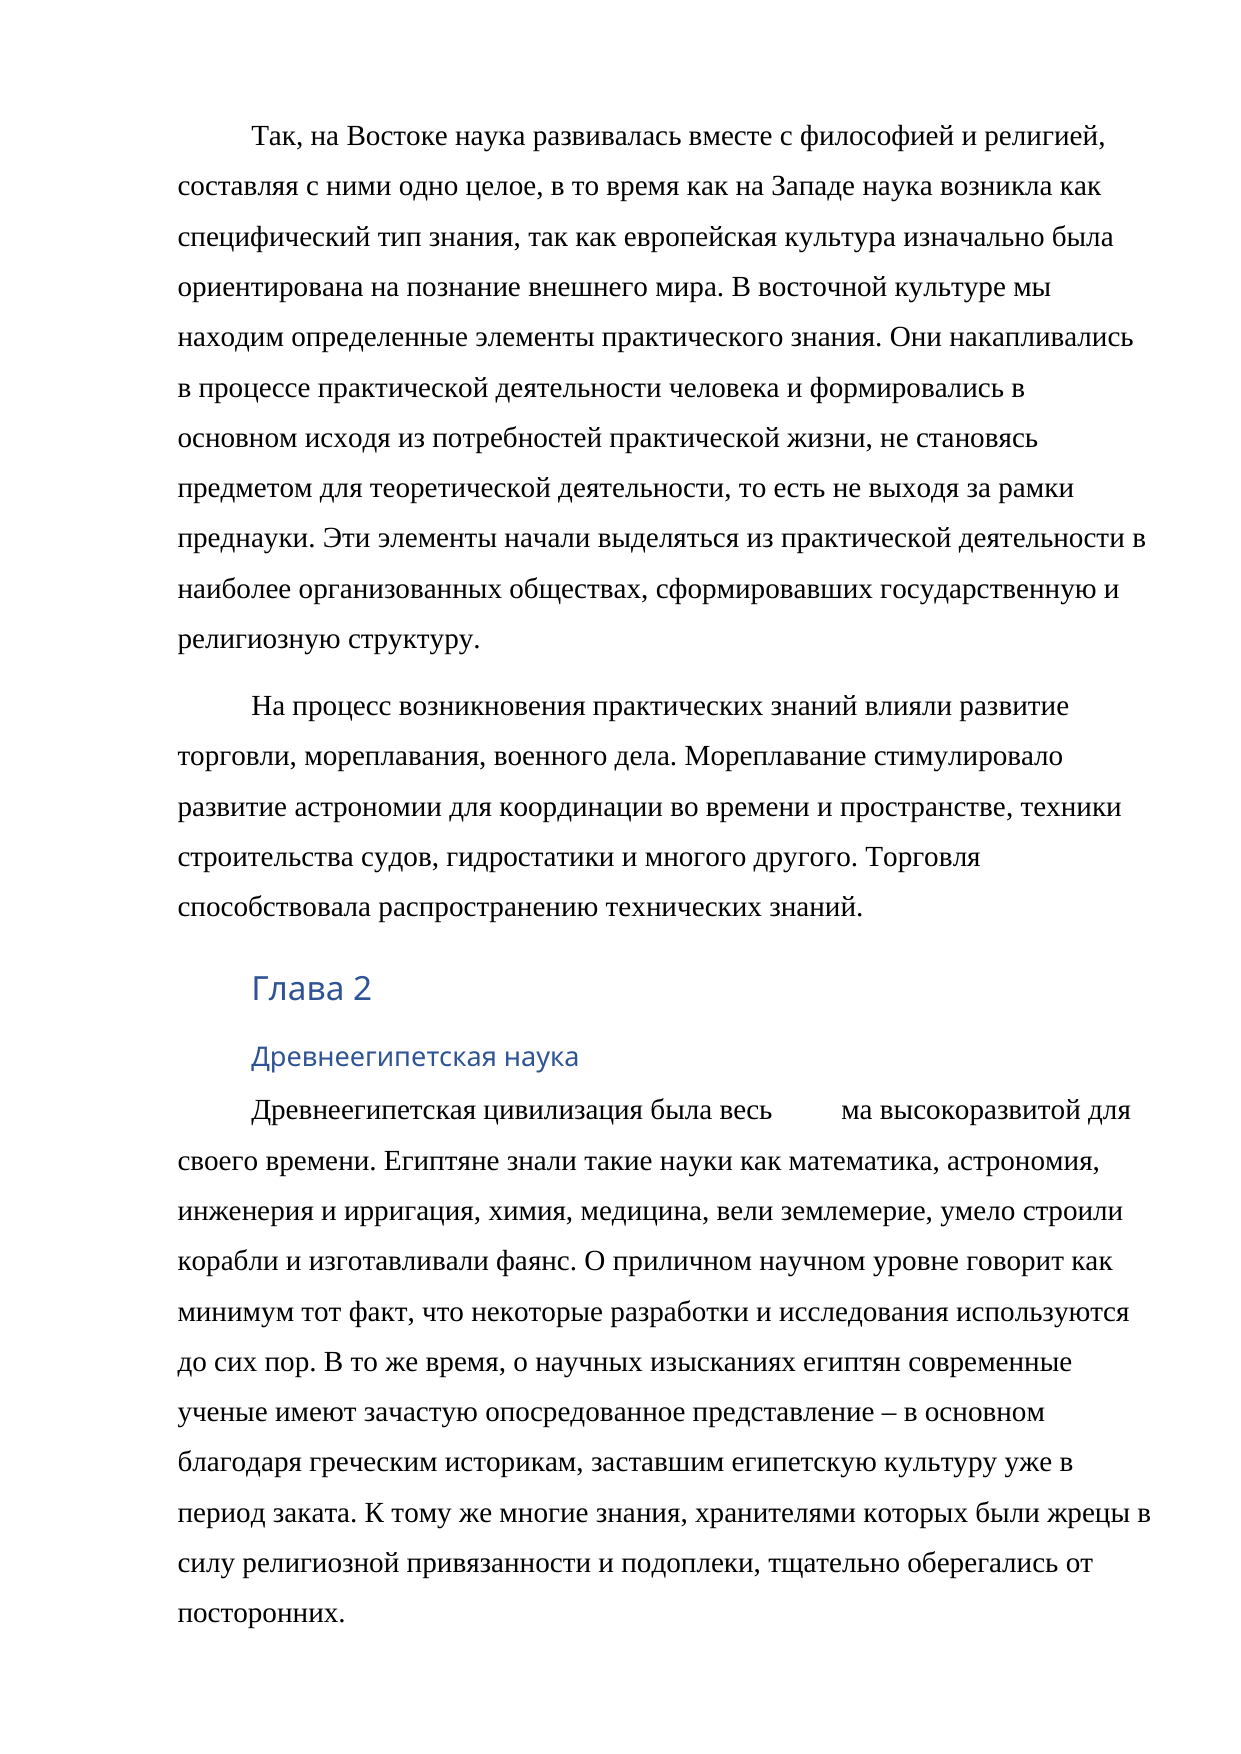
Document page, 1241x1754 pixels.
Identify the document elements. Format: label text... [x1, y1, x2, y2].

text Древнеегипетская цивилизация была весь ма высокоразвитой для своего времени. Египтяне знали такие науки как математика, астрономия, инженерия и ирригация, химия, медицина, вели землемерие, умело строили корабли и изготавливали фаянс. О приличном научном уровне говорит как минимум тот факт, что некоторые разработки и исследования используются до сих пор. В то же время, о научных изысканиях египтян современные ученые имеют зачастую опосредованное представление – в основном благодаря греческим историкам, заставшим египетскую культуру уже в период заката. К тому же многие знания, хранителями которых были жрецы в силу религиозной привязанности и подоплеки, тщательно оберегались от посторонних. [177, 1092, 1152, 1629]
subtitle Глава 2 [177, 965, 1152, 1010]
subtitle Древнеегипетская наука [177, 1037, 1152, 1074]
text На процесс возникновения практических знаний влияли развитие торговли, мореплавания, военного дела. Мореплавание стимулировало развитие астрономии для координации во времени и пространстве, техники строительства судов, гидростатики и многого другого. Торговля способствовала распространению технических знаний. [177, 688, 1152, 923]
